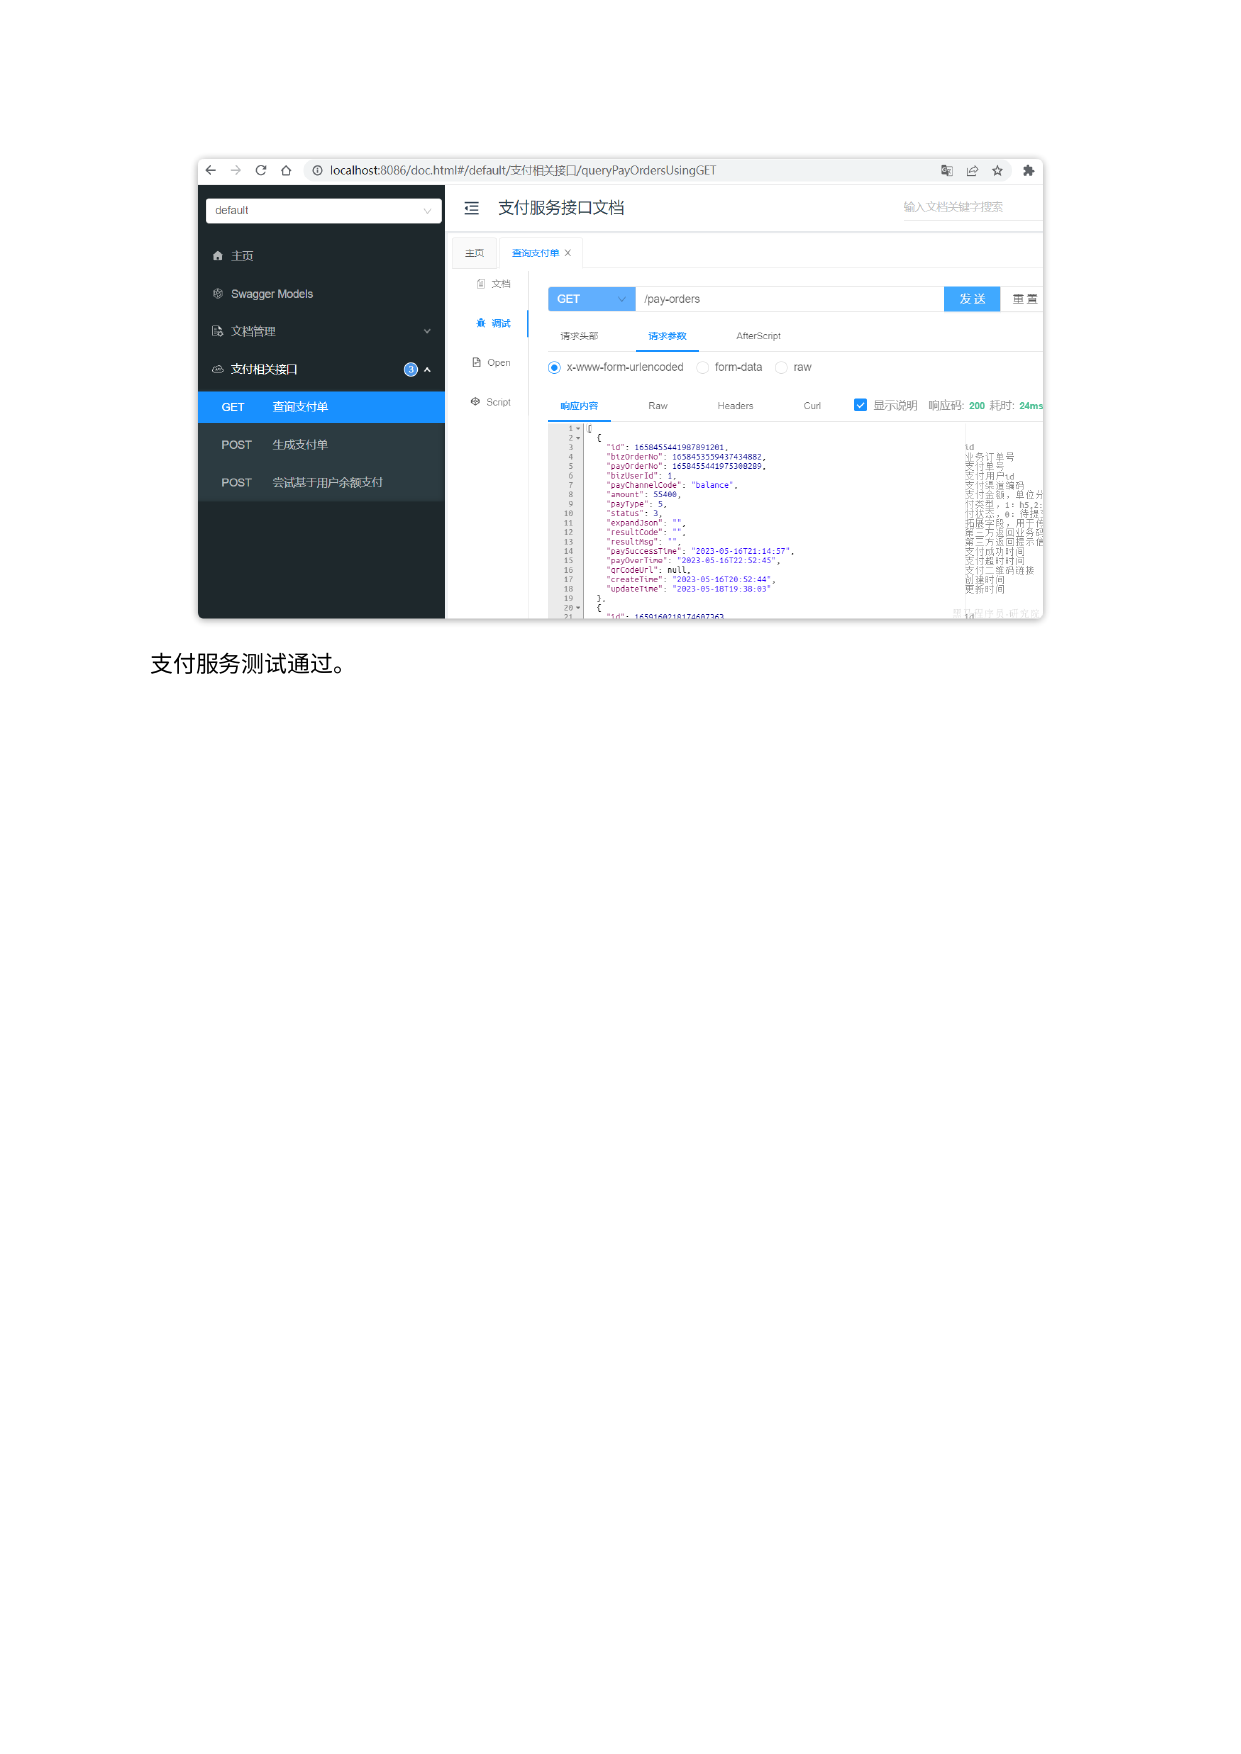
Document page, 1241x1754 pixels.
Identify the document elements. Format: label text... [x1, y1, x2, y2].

text 支付服务测试通过。 [150, 646, 1090, 679]
picture [188, 150, 1052, 629]
